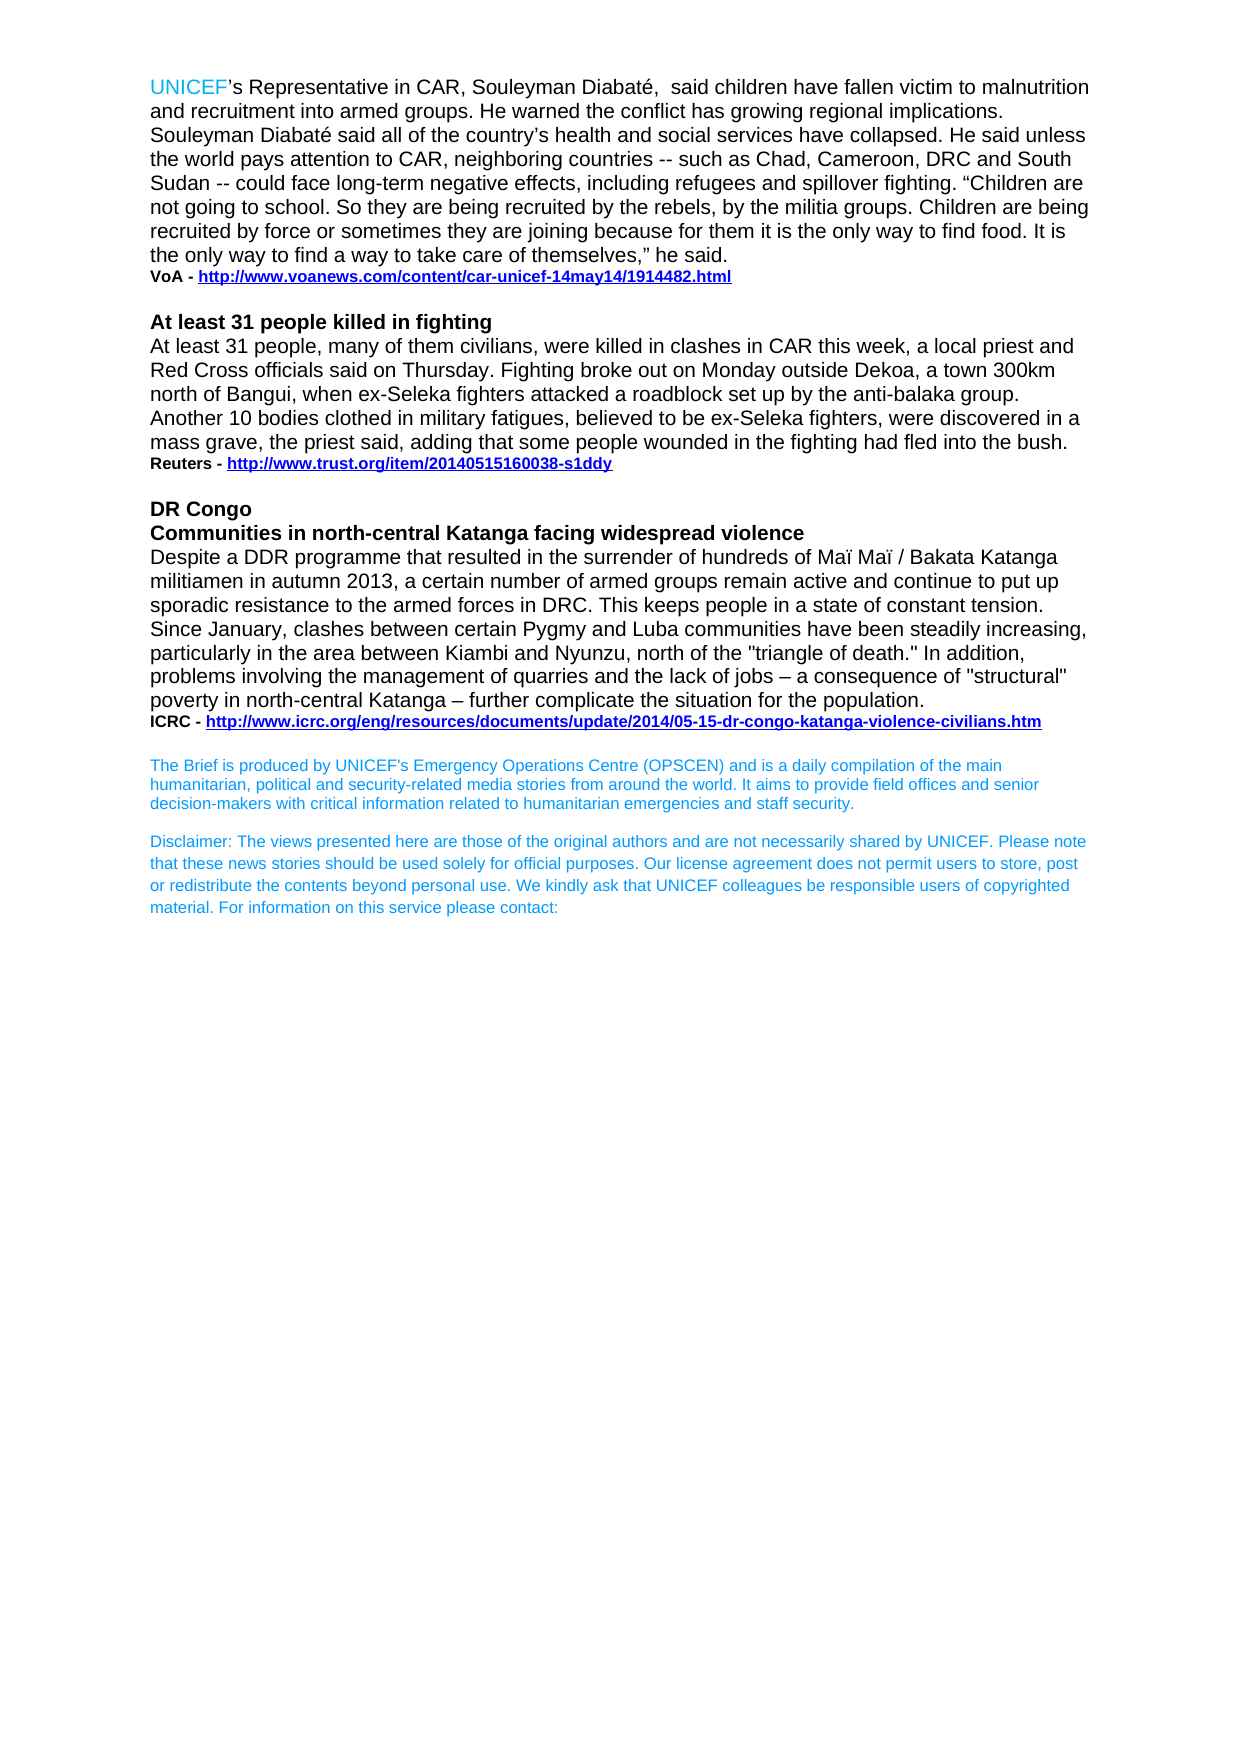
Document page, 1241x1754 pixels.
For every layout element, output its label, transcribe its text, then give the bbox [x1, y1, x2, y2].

text VoA - http://www.voanews.com/content/car-unicef-14may14/1914482.html [150, 267, 1090, 286]
text The Brief is produced by UNICEF's Emergency Operations Centre (OPSCEN) and is a daily compilation of the main humanitarian, political and security-related media stories from around the world. It aims to provide field offices and senior decision-makers with critical information related to humanitarian emergencies and staff security. [150, 755, 1090, 813]
text At least 31 people, many of them civilians, were killed in clashes in CAR this week, a local priest and Red Cross officials said on Thursday. Fighting broke out on Monday outside Dekoa, a town 300km north of Bangui, when ex-Seleka fighters attacked a roadblock set up by the anti-balaka group. Another 10 bodies clothed in military fatigues, believed to be ex-Seleka fighters, were discovered in a mass grave, the priest said, adding that some people wounded in the fighting had fled into the bush. [150, 334, 1090, 453]
text UNICEF’s Representative in CAR, Souleyman Diabaté, said children have fallen victim to malnutrition and recruitment into armed groups. He warned the conflict has growing regional implications. Souleyman Diabaté said all of the country’s health and social services have collapsed. He said unless the world pays attention to CAR, neighboring countries -- such as Chad, Cameroon, DRC and South Sudan -- could face long-term negative effects, including refugees and spillover fighting. “Children are not going to school. So they are being recruited by the rebels, by the militia groups. Children are being recruited by force or sometimes they are joining because for them it is the only way to find food. It is the only way to find a way to take care of themselves,” he said. [150, 75, 1090, 267]
text Reuters - http://www.trust.org/item/20140515160038-s1ddy [150, 453, 1090, 473]
text At least 31 people killed in fighting [150, 310, 1090, 334]
text ICRC - http://www.icrc.org/eng/resources/documents/update/2014/05-15-dr-congo-katanga-violence-civilians.htm [150, 712, 1090, 731]
text Communities in north-central Katanga facing widespread violence [150, 521, 1090, 544]
text Disclaimer: The views presented here are those of the original authors and are not necessarily shared by UNICEF. Please note that these news stories should be used solely for official purposes. Our license agreement does not permit users to store, post or redistribute the contents beyond personal use. We kindly ask that UNICEF colleagues be responsible users of copyrighted material. For information on this service please contact: [150, 832, 1090, 917]
text DR Congo [150, 497, 1090, 521]
text Despite a DDR programme that resulted in the surrender of hundreds of Maï Maï / Bakata Katanga militiamen in autumn 2013, a certain number of armed groups remain active and continue to put up sporadic resistance to the armed forces in DRC. This keeps people in a state of constant tension. Since January, clashes between certain Pygmy and Luba communities have been steadily increasing, particularly in the area between Kiambi and Nyunzu, north of the "triangle of death." In addition, problems involving the management of quarries and the lack of jobs – a consequence of "structural" poverty in north-central Katanga – further complicate the situation for the population. [150, 544, 1090, 712]
